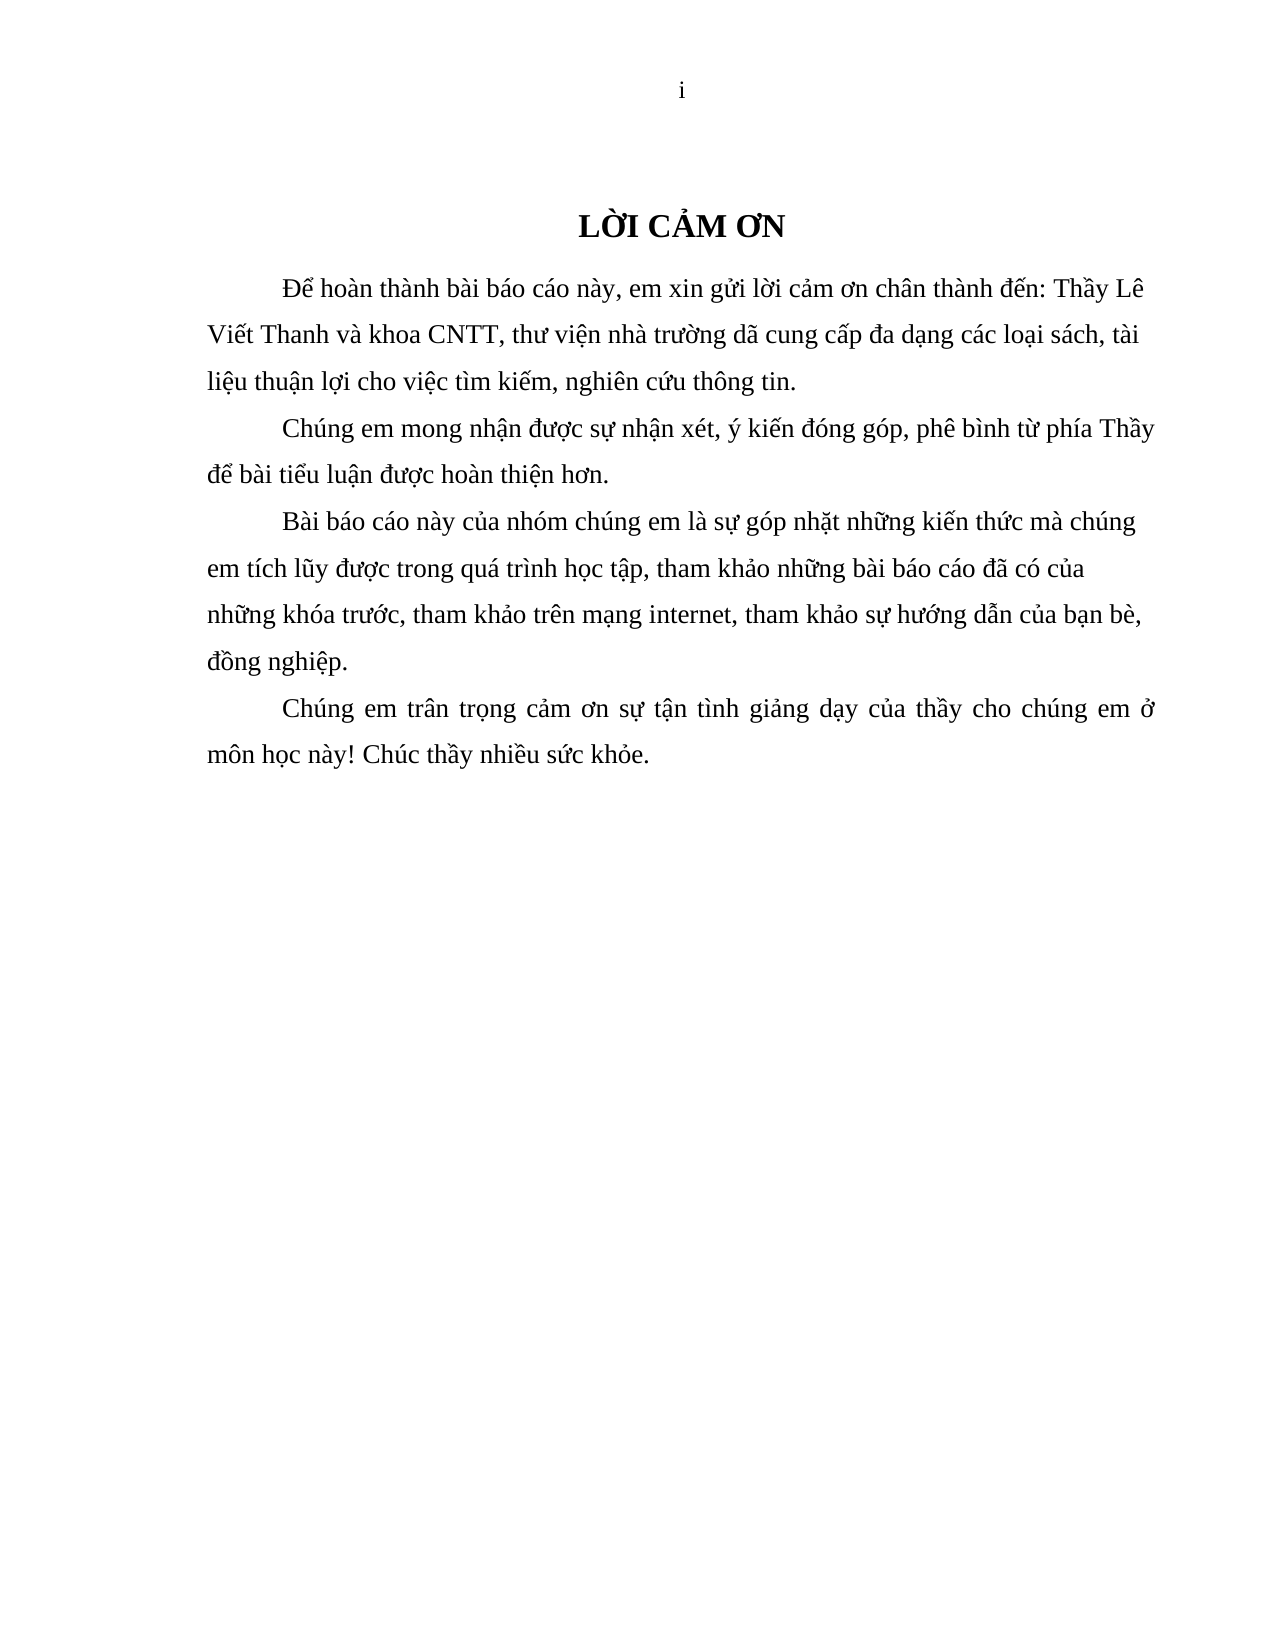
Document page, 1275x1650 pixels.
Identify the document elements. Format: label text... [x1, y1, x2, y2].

text Chúng em trân trọng cảm ơn sự tận tình giảng dạy của thầy cho chúng em ở môn học này! Chúc thầy nhiều sức khỏe. [207, 692, 1157, 769]
text Bài báo cáo này của nhóm chúng em là sự góp nhặt những kiến thức mà chúng em tích lũy được trong quá trình học tập, tham khảo những bài báo cáo đã có của những khóa trước, tham khảo trên mạng internet, tham khảo sự hướng dẫn của bạn bè, đồng nghiệp. [207, 505, 1157, 676]
text LỜI CẢM ƠN [207, 207, 1157, 245]
text Để hoàn thành bài báo cáo này, em xin gửi lời cảm ơn chân thành đến: Thầy Lê Viết Thanh và khoa CNTT, thư viện nhà trường dã cung cấp đa dạng các loại sách, tài liệu thuận lợi cho việc tìm kiếm, nghiên cứu thông tin. [207, 272, 1157, 396]
text Chúng em mong nhận được sự nhận xét, ý kiến đóng góp, phê bình từ phía Thầy để bài tiểu luận được hoàn thiện hơn. [207, 412, 1157, 489]
